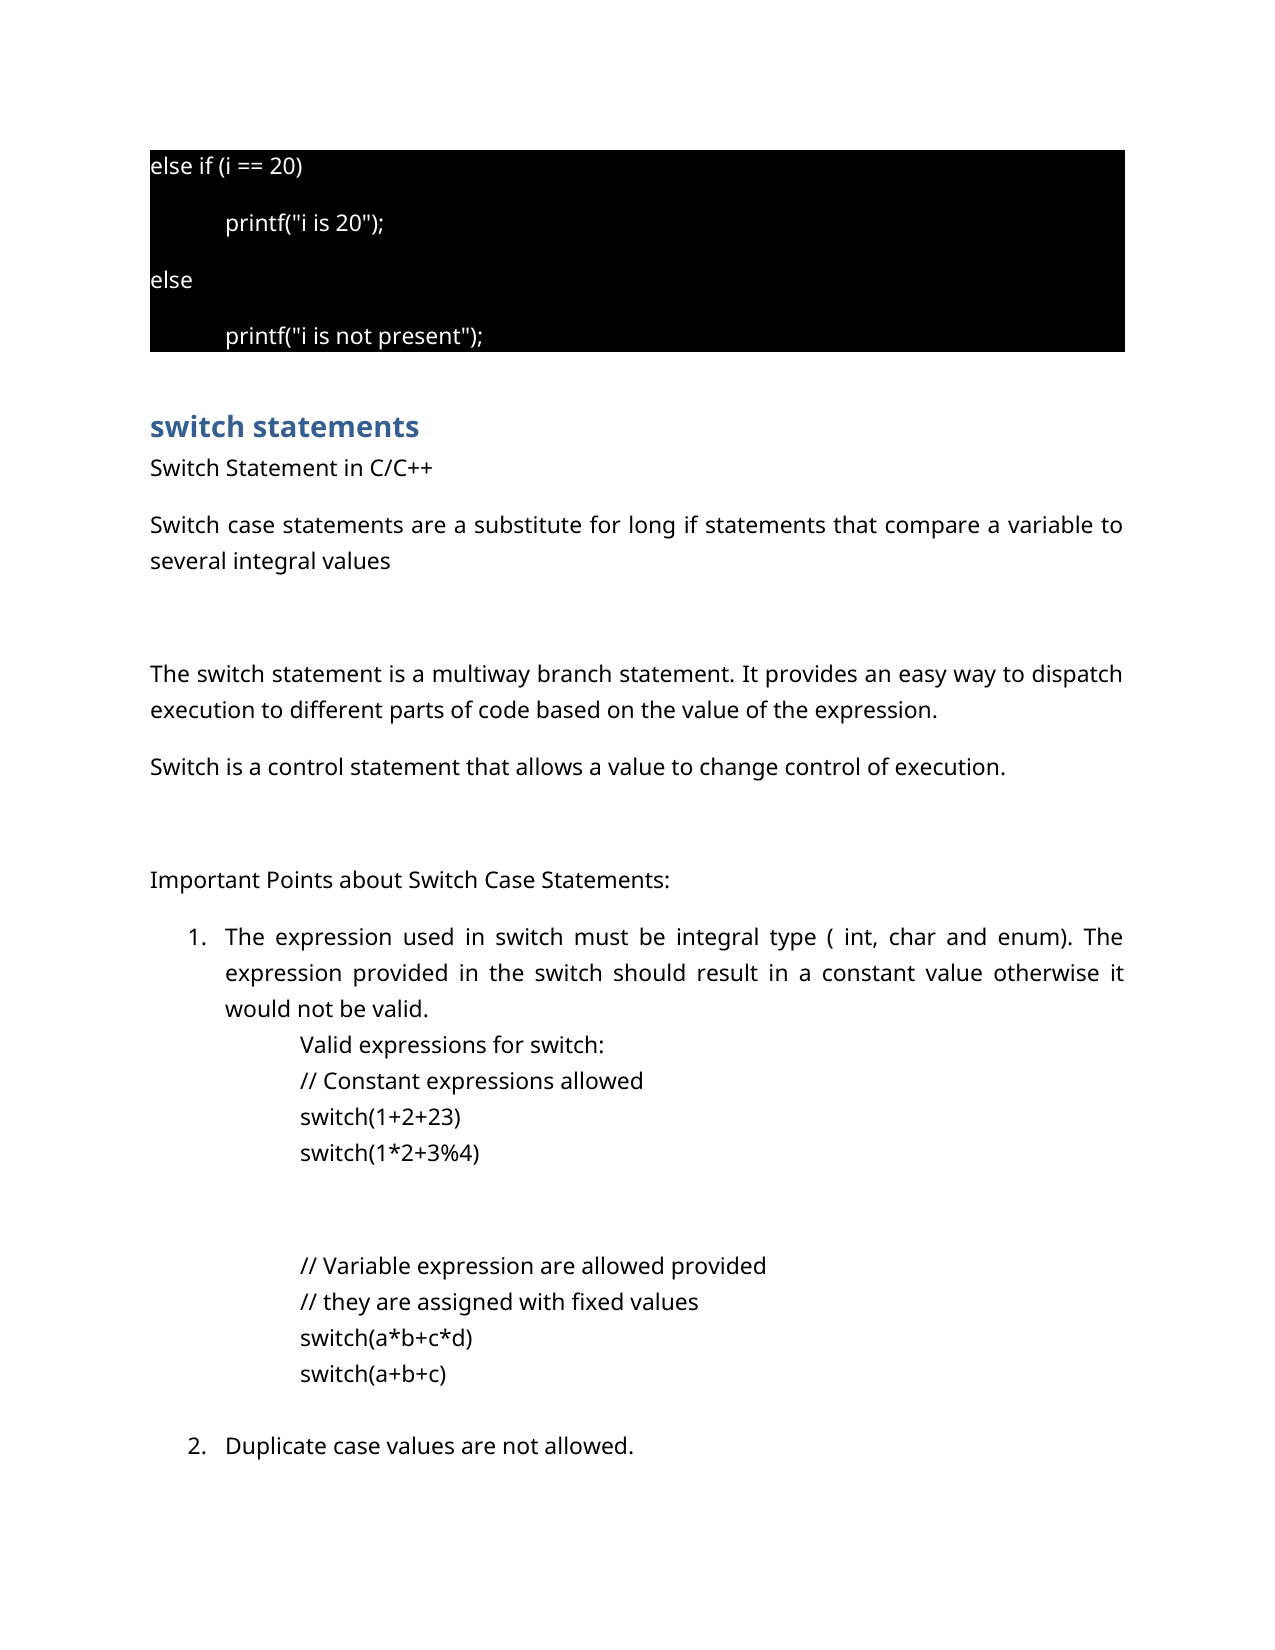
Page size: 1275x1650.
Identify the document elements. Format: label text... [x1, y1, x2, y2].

list // Variable expression are allowed provided [300, 1250, 1125, 1282]
text else if (i == 20) [150, 150, 1125, 181]
list // Constant expressions allowed [300, 1065, 1125, 1096]
list Valid expressions for switch: [300, 1029, 1125, 1060]
text The switch statement is a multiway branch statement. It provides an easy way to dispatch execution to different parts of code based on the value of the expression. [150, 658, 1125, 725]
text printf("i is not present"); [150, 320, 1125, 352]
text Important Points about Switch Case Statements: [150, 864, 1125, 896]
text Switch case statements are a substitute for long if statements that compare a variable to several integral values [150, 509, 1125, 576]
list switch(1*2+3%4) [300, 1137, 1125, 1168]
text else [150, 263, 1125, 295]
list The expression used in switch must be integral type ( int, char and enum). The expression provided in the switch should result in a constant value otherwise it would not be valid. [187, 921, 1125, 1024]
text printf("i is 20"); [150, 207, 1125, 238]
list switch(a+b+c) [300, 1358, 1125, 1389]
list Duplicate case values are not allowed. [187, 1430, 1125, 1461]
list switch(1+2+23) [300, 1101, 1125, 1132]
subtitle switch statements [150, 406, 1125, 446]
list switch(a*b+c*d) [300, 1322, 1125, 1353]
text Switch is a control statement that allows a value to change control of execution. [150, 751, 1125, 782]
text Switch Statement in C/C++ [150, 452, 1125, 483]
list // they are assigned with fixed values [300, 1286, 1125, 1317]
